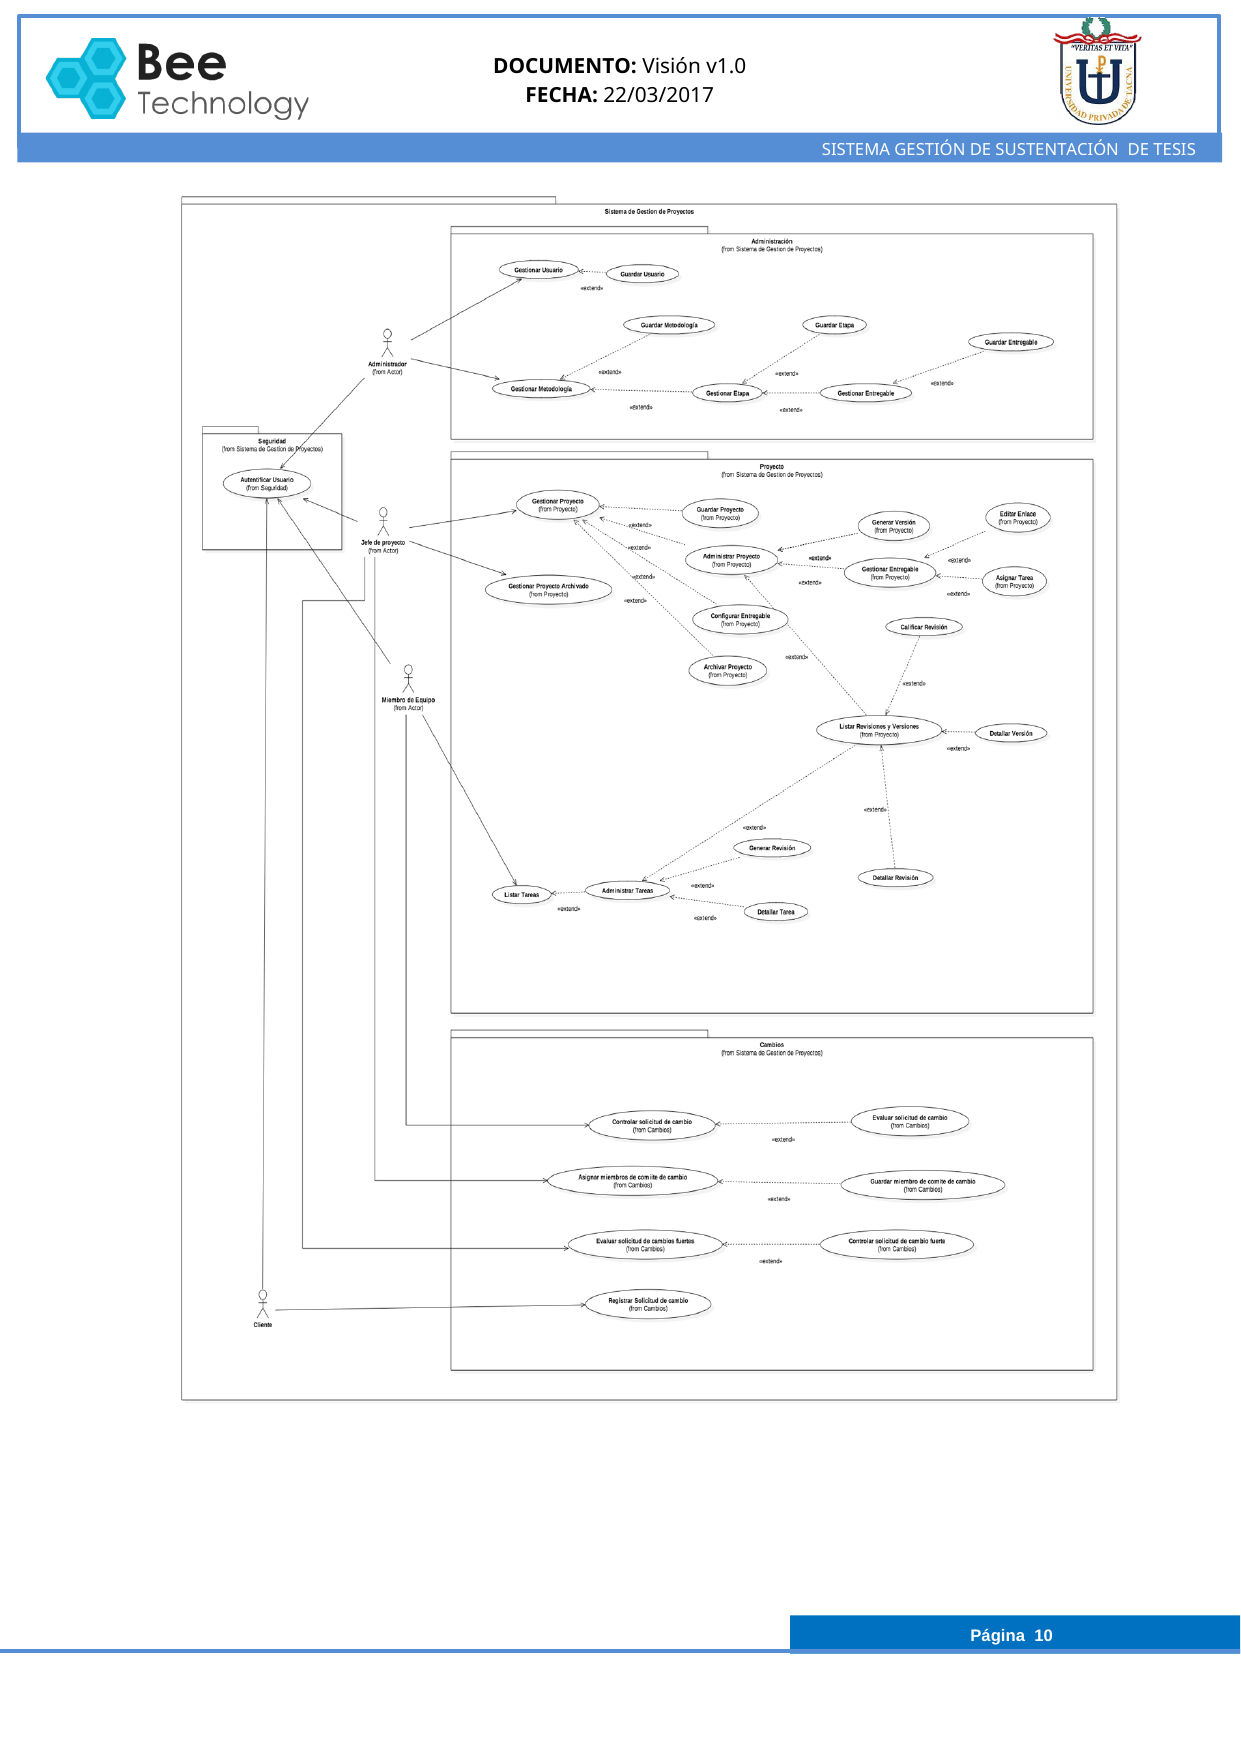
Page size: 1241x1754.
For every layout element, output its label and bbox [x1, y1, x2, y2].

picture [45, 38, 309, 120]
picture [177, 192, 1134, 1421]
picture [1052, 16, 1145, 125]
